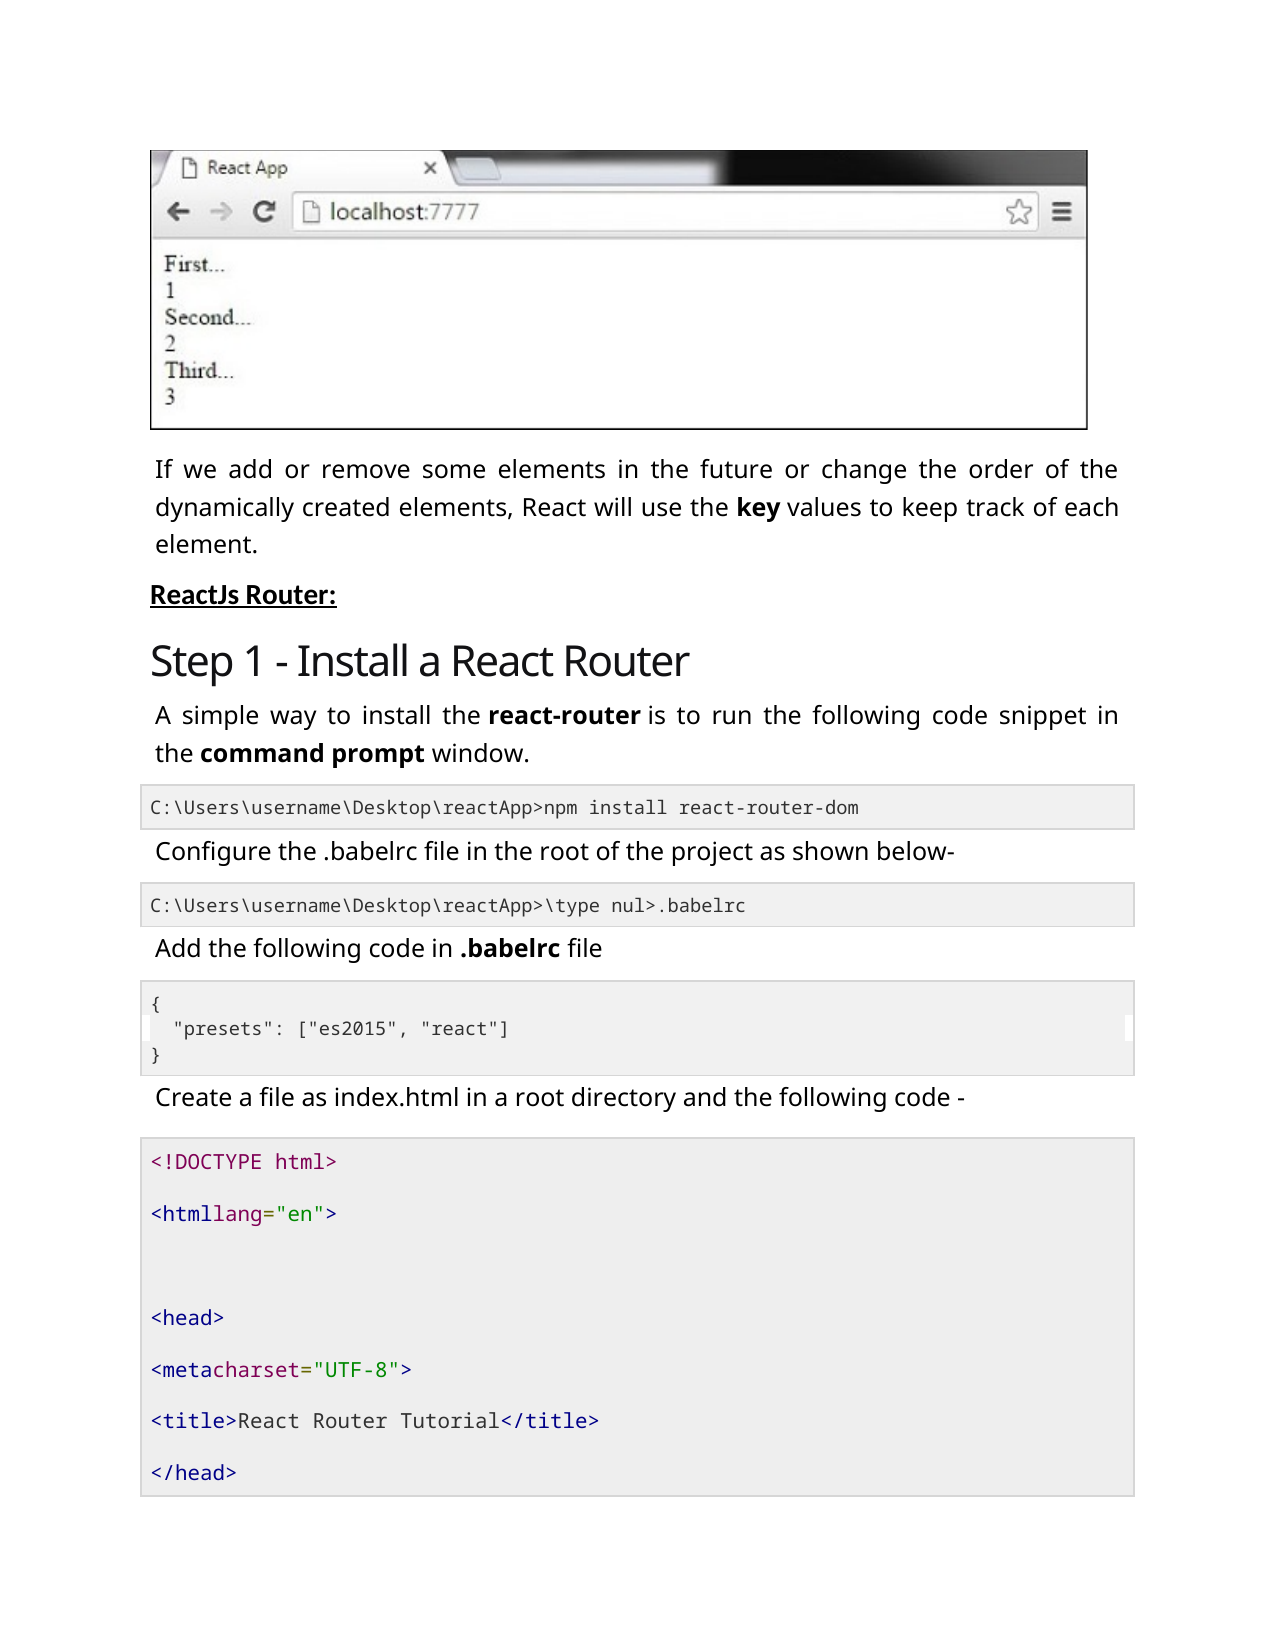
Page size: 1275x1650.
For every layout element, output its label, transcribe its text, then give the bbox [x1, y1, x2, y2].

text C:\Users\username\Desktop\reactApp>npm install react-router-dom [142, 786, 1133, 828]
text "presets": ["es2015", "react"] [150, 1015, 1125, 1031]
text { [142, 982, 1133, 1015]
text <htmllang="en"> [142, 1189, 1133, 1227]
text Create a file as index.html in a root directory and the following code - [155, 1076, 1120, 1114]
text </head> [142, 1448, 1133, 1495]
text C:\Users\username\Desktop\reactApp>\type nul>.babelrc [142, 884, 1133, 926]
text <title>React Router Tutorial</title> [142, 1397, 1133, 1435]
text <head> [142, 1293, 1133, 1331]
text Configure the .babelrc file in the root of the project as shown below- [155, 830, 1120, 867]
text A simple way to install the react-router is to run the following code snippet in the command prompt window. [155, 694, 1120, 769]
text <!DOCTYPE html> [142, 1139, 1133, 1176]
text ReactJs Router: [150, 576, 1125, 612]
picture [150, 150, 1088, 430]
text If we add or remove some elements in the future or change the order of the dynamically created elements, React will use the key values to keep track of each element. [155, 448, 1120, 561]
text } [142, 1031, 1133, 1075]
text <metacharset="UTF-8"> [142, 1345, 1133, 1383]
text Add the following code in .babelrc file [155, 927, 1120, 965]
subtitle Step 1 - Install a React Router [150, 631, 1120, 689]
